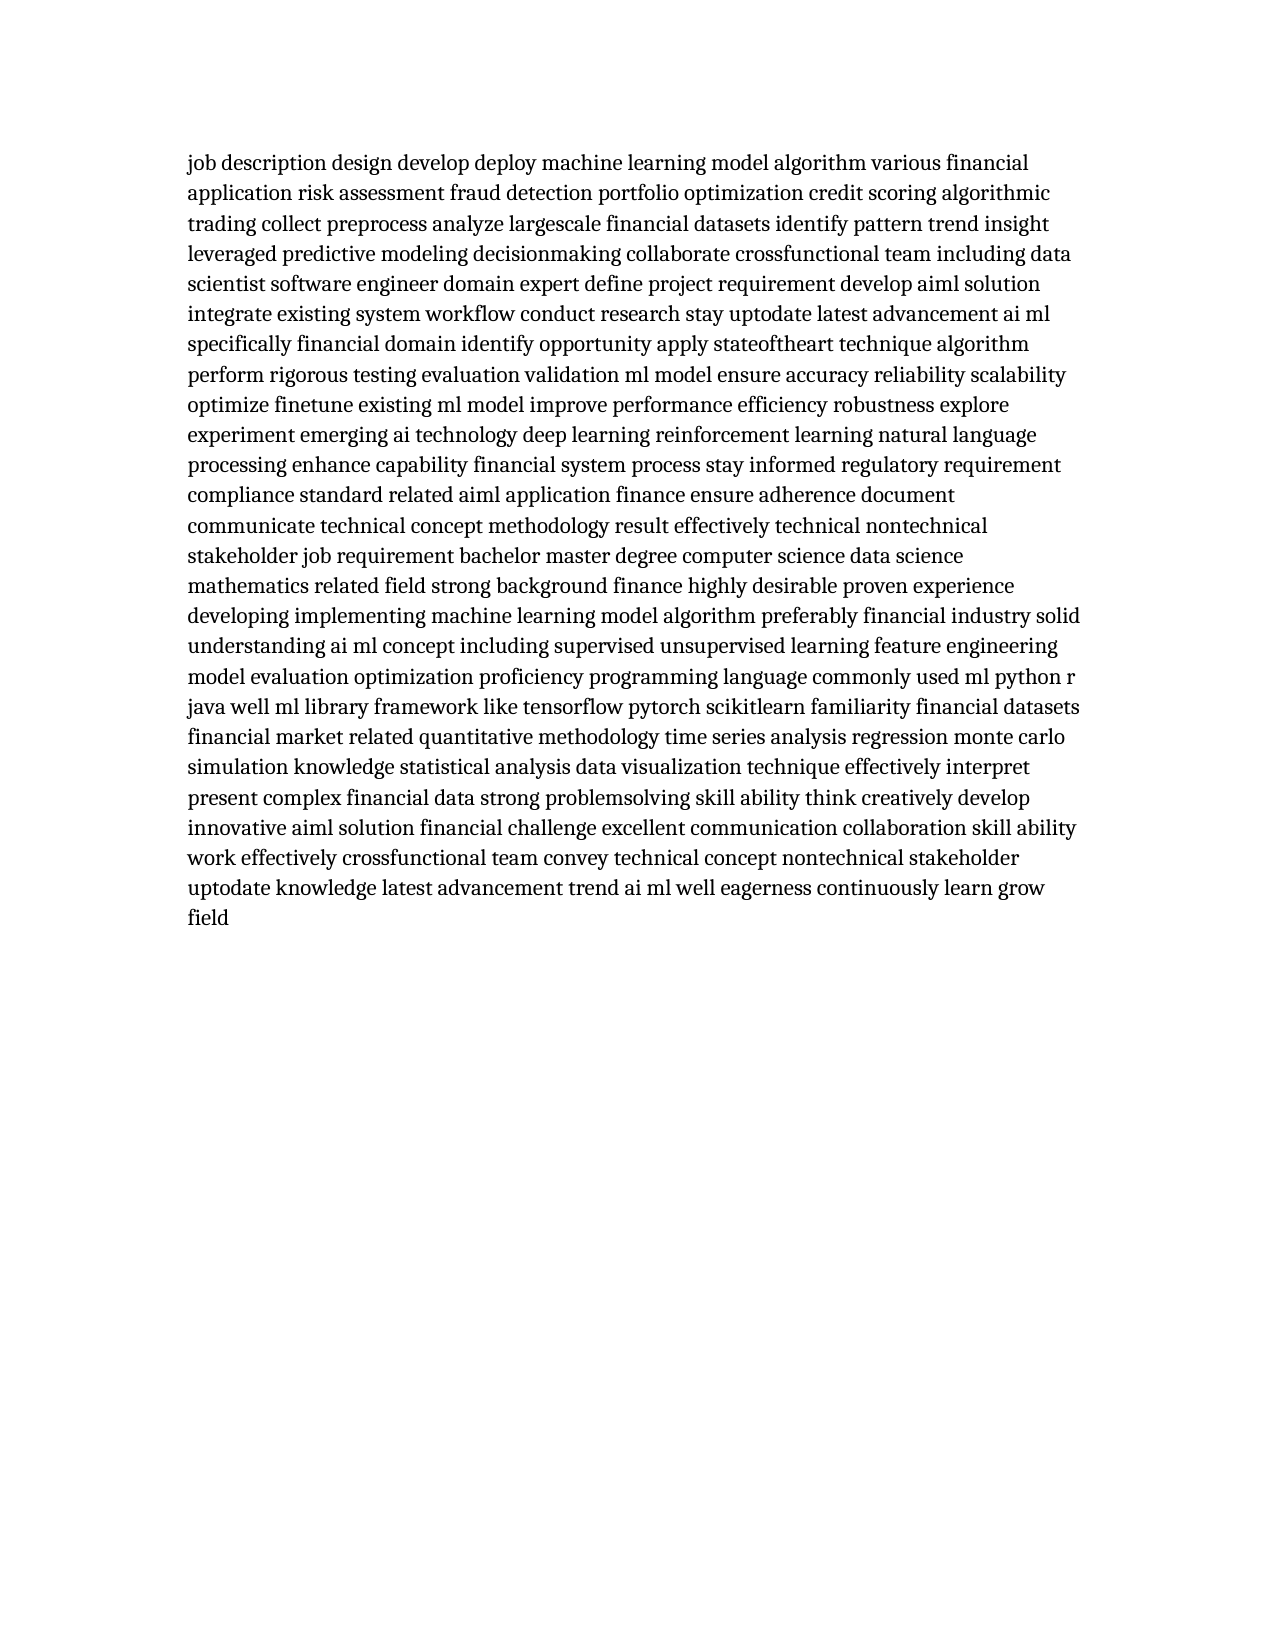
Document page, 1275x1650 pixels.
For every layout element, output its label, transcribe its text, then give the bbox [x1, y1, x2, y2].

text job description design develop deploy machine learning model algorithm various financial application risk assessment fraud detection portfolio optimization credit scoring algorithmic trading collect preprocess analyze largescale financial datasets identify pattern trend insight leveraged predictive modeling decisionmaking collaborate crossfunctional team including data scientist software engineer domain expert define project requirement develop aiml solution integrate existing system workflow conduct research stay uptodate latest advancement ai ml specifically financial domain identify opportunity apply stateoftheart technique algorithm perform rigorous testing evaluation validation ml model ensure accuracy reliability scalability optimize finetune existing ml model improve performance efficiency robustness explore experiment emerging ai technology deep learning reinforcement learning natural language processing enhance capability financial system process stay informed regulatory requirement compliance standard related aiml application finance ensure adherence document communicate technical concept methodology result effectively technical nontechnical stakeholder job requirement bachelor master degree computer science data science mathematics related field strong background finance highly desirable proven experience developing implementing machine learning model algorithm preferably financial industry solid understanding ai ml concept including supervised unsupervised learning feature engineering model evaluation optimization proficiency programming language commonly used ml python r java well ml library framework like tensorflow pytorch scikitlearn familiarity financial datasets financial market related quantitative methodology time series analysis regression monte carlo simulation knowledge statistical analysis data visualization technique effectively interpret present complex financial data strong problemsolving skill ability think creatively develop innovative aiml solution financial challenge excellent communication collaboration skill ability work effectively crossfunctional team convey technical concept nontechnical stakeholder uptodate knowledge latest advancement trend ai ml well eagerness continuously learn grow field [187, 150, 1087, 932]
